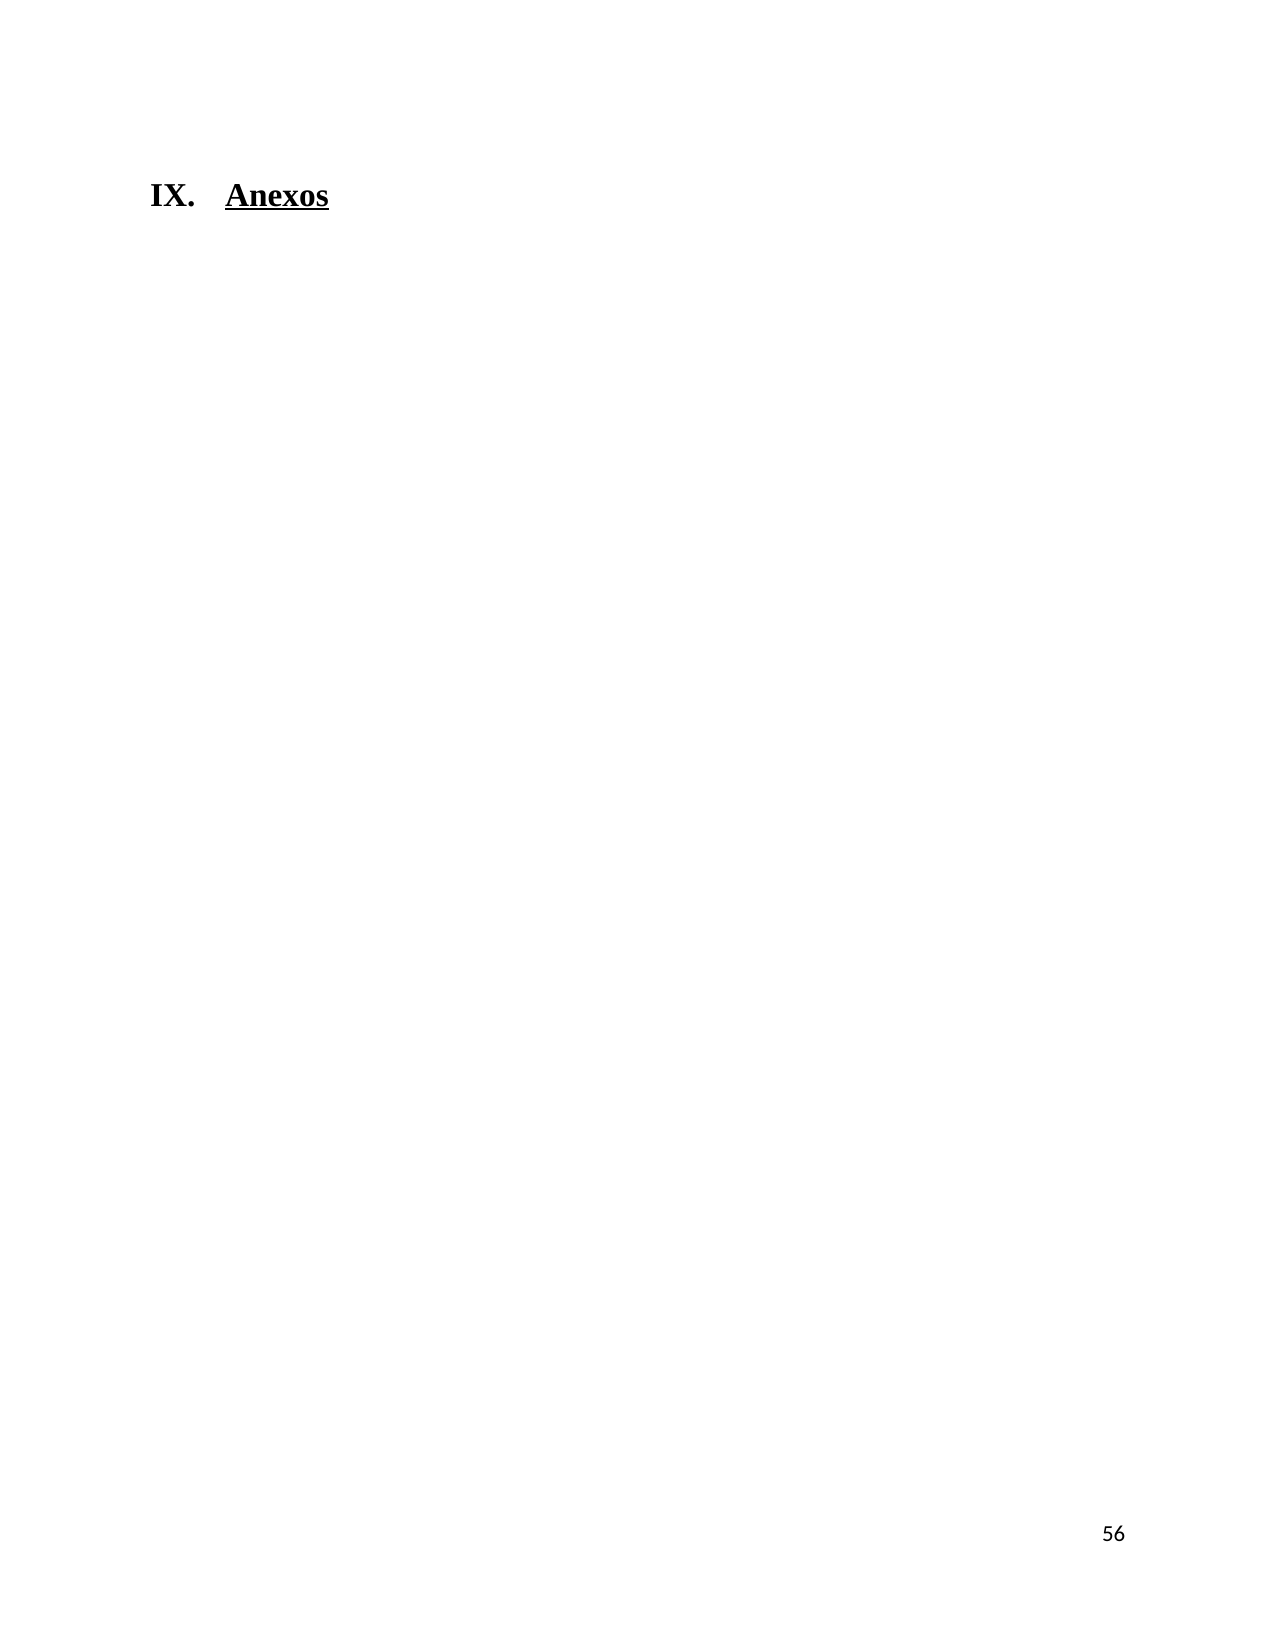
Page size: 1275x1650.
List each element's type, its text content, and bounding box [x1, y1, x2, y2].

subtitle Anexos [150, 175, 1125, 213]
